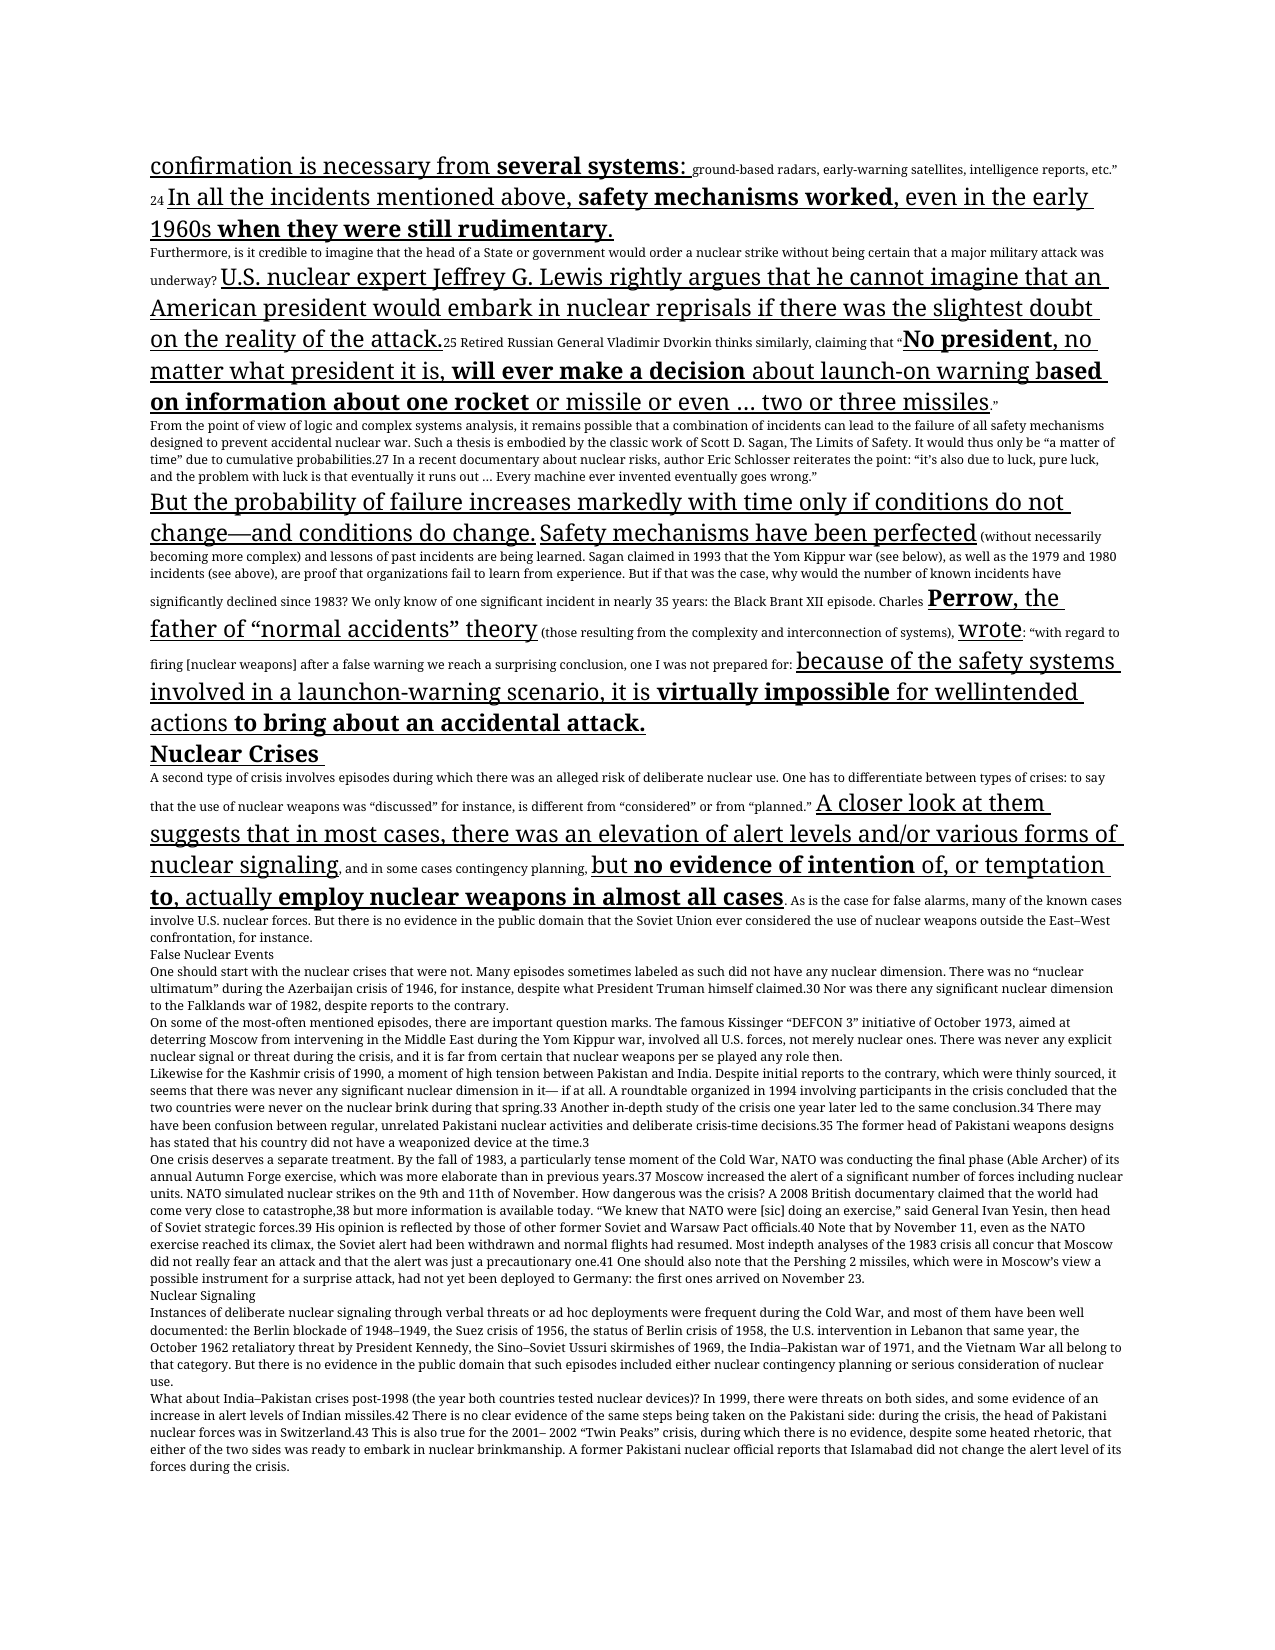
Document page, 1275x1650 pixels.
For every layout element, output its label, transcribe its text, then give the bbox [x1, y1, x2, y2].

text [150, 150, 1125, 244]
text But the probability of failure increases markedly with time only if conditions do not change—and conditions do change. Safety mechanisms have been perfected (without necessarily becoming more complex) and lessons of past incidents are being learned. Sagan claimed in 1993 that the Yom Kippur war (see below), as well as the 1979 and 1980 incidents (see above), are proof that organizations fail to learn from experience. But if that was the case, why would the number of known incidents have significantly declined since 1983? We only know of one significant incident in nearly 35 years: the Black Brant XII episode. Charles Perrow, the father of “normal accidents” theory (those resulting from the complexity and interconnection of systems), wrote: “with regard to firing [nuclear weapons] after a false warning we reach a surprising conclusion, one I was not prepared for: because of the safety systems involved in a launchon-warning scenario, it is virtually impossible for wellintended actions to bring about an accidental attack. [150, 485, 1125, 738]
text False Nuclear Events [150, 946, 1125, 963]
text From the point of view of logic and complex systems analysis, it remains possible that a combination of incidents can lead to the failure of all safety mechanisms designed to prevent accidental nuclear war. Such a thesis is embodied by the classic work of Scott D. Sagan, The Limits of Safety. It would thus only be “a matter of time” due to cumulative probabilities.27 In a recent documentary about nuclear risks, author Eric Schlosser reiterates the point: “it’s also due to luck, pure luck, and the problem with luck is that eventually it runs out … Every machine ever invented eventually goes wrong.” [150, 417, 1125, 485]
text One crisis deserves a separate treatment. By the fall of 1983, a particularly tense moment of the Cold War, NATO was conducting the final phase (Able Archer) of its annual Autumn Forge exercise, which was more elaborate than in previous years.37 Moscow increased the alert of a significant number of forces including nuclear units. NATO simulated nuclear strikes on the 9th and 11th of November. How dangerous was the crisis? A 2008 British documentary claimed that the world had come very close to catastrophe,38 but more information is available today. “We knew that NATO were [sic] doing an exercise,” said General Ivan Yesin, then head of Soviet strategic forces.39 His opinion is reflected by those of other former Soviet and Warsaw Pact officials.40 Note that by November 11, even as the NATO exercise reached its climax, the Soviet alert had been withdrawn and normal flights had resumed. Most indepth analyses of the 1983 crisis all concur that Moscow did not really fear an attack and that the alert was just a precautionary one.41 One should also note that the Pershing 2 missiles, which were in Moscow’s view a possible instrument for a surprise attack, had not yet been deployed to Germany: the first ones arrived on November 23. [150, 1151, 1125, 1287]
text Furthermore, is it credible to imagine that the head of a State or government would order a nuclear strike without being certain that a major military attack was underway? U.S. nuclear expert Jeffrey G. Lewis rightly argues that he cannot imagine that an American president would embark in nuclear reprisals if there was the slightest doubt on the reality of the attack.25 Retired Russian General Vladimir Dvorkin thinks similarly, claiming that “No president, no matter what president it is, will ever make a decision about launch-on warning based on information about one rocket or missile or even … two or three missiles.” [150, 244, 1125, 417]
text One should start with the nuclear crises that were not. Many episodes sometimes labeled as such did not have any nuclear dimension. There was no “nuclear ultimatum” during the Azerbaijan crisis of 1946, for instance, despite what President Truman himself claimed.30 Nor was there any significant nuclear dimension to the Falklands war of 1982, despite reports to the contrary. [150, 963, 1125, 1014]
text Instances of deliberate nuclear signaling through verbal threats or ad hoc deployments were frequent during the Cold War, and most of them have been well documented: the Berlin blockade of 1948–1949, the Suez crisis of 1956, the status of Berlin crisis of 1958, the U.S. intervention in Lebanon that same year, the October 1962 retaliatory threat by President Kennedy, the Sino–Soviet Ussuri skirmishes of 1969, the India–Pakistan war of 1971, and the Vietnam War all belong to that category. But there is no evidence in the public domain that such episodes included either nuclear contingency planning or serious consideration of nuclear use. [150, 1304, 1125, 1390]
text Likewise for the Kashmir crisis of 1990, a moment of high tension between Pakistan and India. Despite initial reports to the contrary, which were thinly sourced, it seems that there was never any significant nuclear dimension in it— if at all. A roundtable organized in 1994 involving participants in the crisis concluded that the two countries were never on the nuclear brink during that spring.33 Another in-depth study of the crisis one year later led to the same conclusion.34 There may have been confusion between regular, unrelated Pakistani nuclear activities and deliberate crisis-time decisions.35 The former head of Pakistani weapons designs has stated that his country did not have a weaponized device at the time.3 [150, 1065, 1125, 1151]
text Nuclear Signaling [150, 1287, 1125, 1304]
text Nuclear Crises [150, 738, 1125, 769]
text A second type of crisis involves episodes during which there was an alleged risk of deliberate nuclear use. One has to differentiate between types of crises: to say that the use of nuclear weapons was “discussed” for instance, is different from “considered” or from “planned.” A closer look at them suggests that in most cases, there was an elevation of alert levels and/or various forms of nuclear signaling, and in some cases contingency planning, but no evidence of intention of, or temptation to, actually employ nuclear weapons in almost all cases. As is the case for false alarms, many of the known cases involve U.S. nuclear forces. But there is no evidence in the public domain that the Soviet Union ever considered the use of nuclear weapons outside the East–West confrontation, for instance. [150, 769, 1125, 946]
text On some of the most-often mentioned episodes, there are important question marks. The famous Kissinger “DEFCON 3” initiative of October 1973, aimed at deterring Moscow from intervening in the Middle East during the Yom Kippur war, involved all U.S. forces, not merely nuclear ones. There was never any explicit nuclear signal or threat during the crisis, and it is far from certain that nuclear weapons per se played any role then. [150, 1014, 1125, 1065]
text What about India–Pakistan crises post-1998 (the year both countries tested nuclear devices)? In 1999, there were threats on both sides, and some evidence of an increase in alert levels of Indian missiles.42 There is no clear evidence of the same steps being taken on the Pakistani side: during the crisis, the head of Pakistani nuclear forces was in Switzerland.43 This is also true for the 2001– 2002 “Twin Peaks” crisis, during which there is no evidence, despite some heated rhetoric, that either of the two sides was ready to embark in nuclear brinkmanship. A former Pakistani nuclear official reports that Islamabad did not change the alert level of its forces during the crisis. [150, 1390, 1125, 1475]
